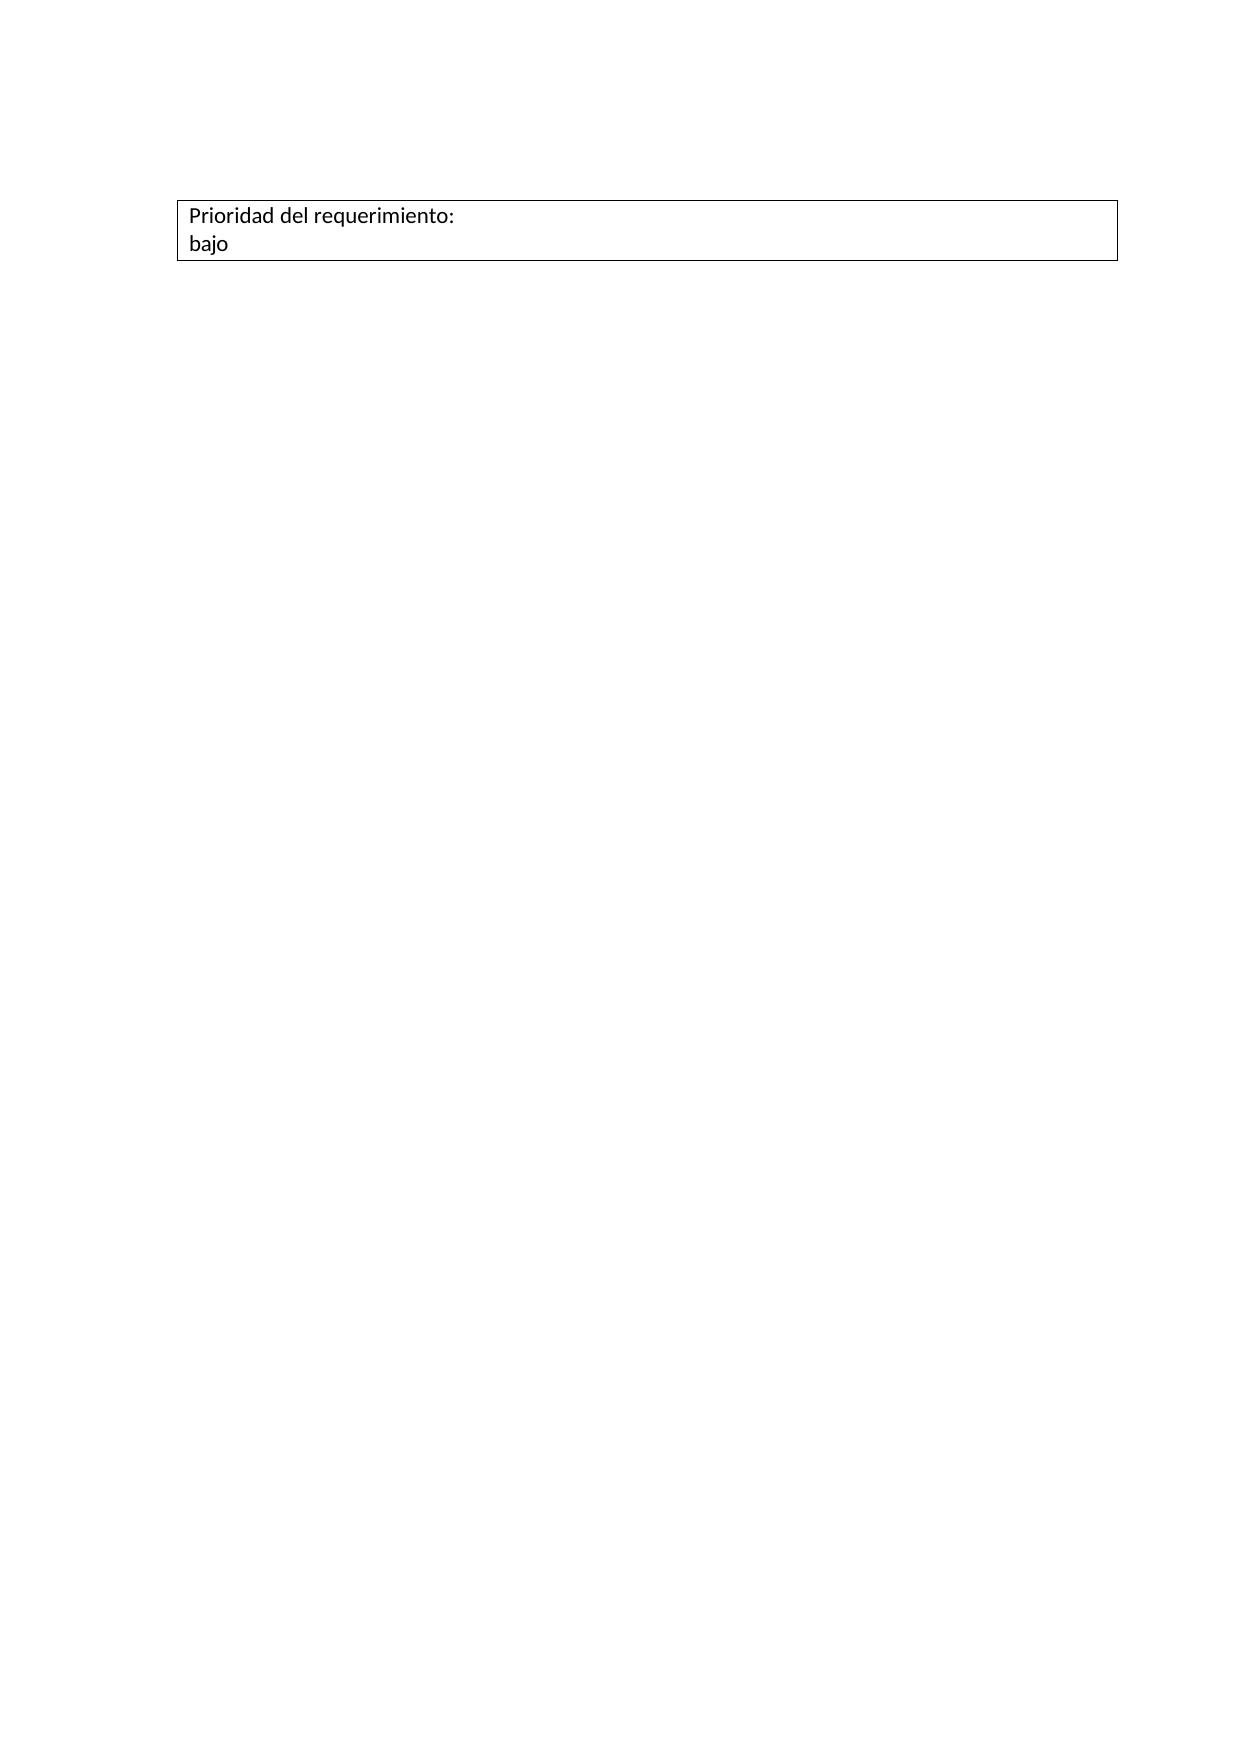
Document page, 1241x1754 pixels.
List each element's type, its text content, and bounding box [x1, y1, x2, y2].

table_header Prioridad del requerimiento: bajo [178, 201, 1117, 260]
